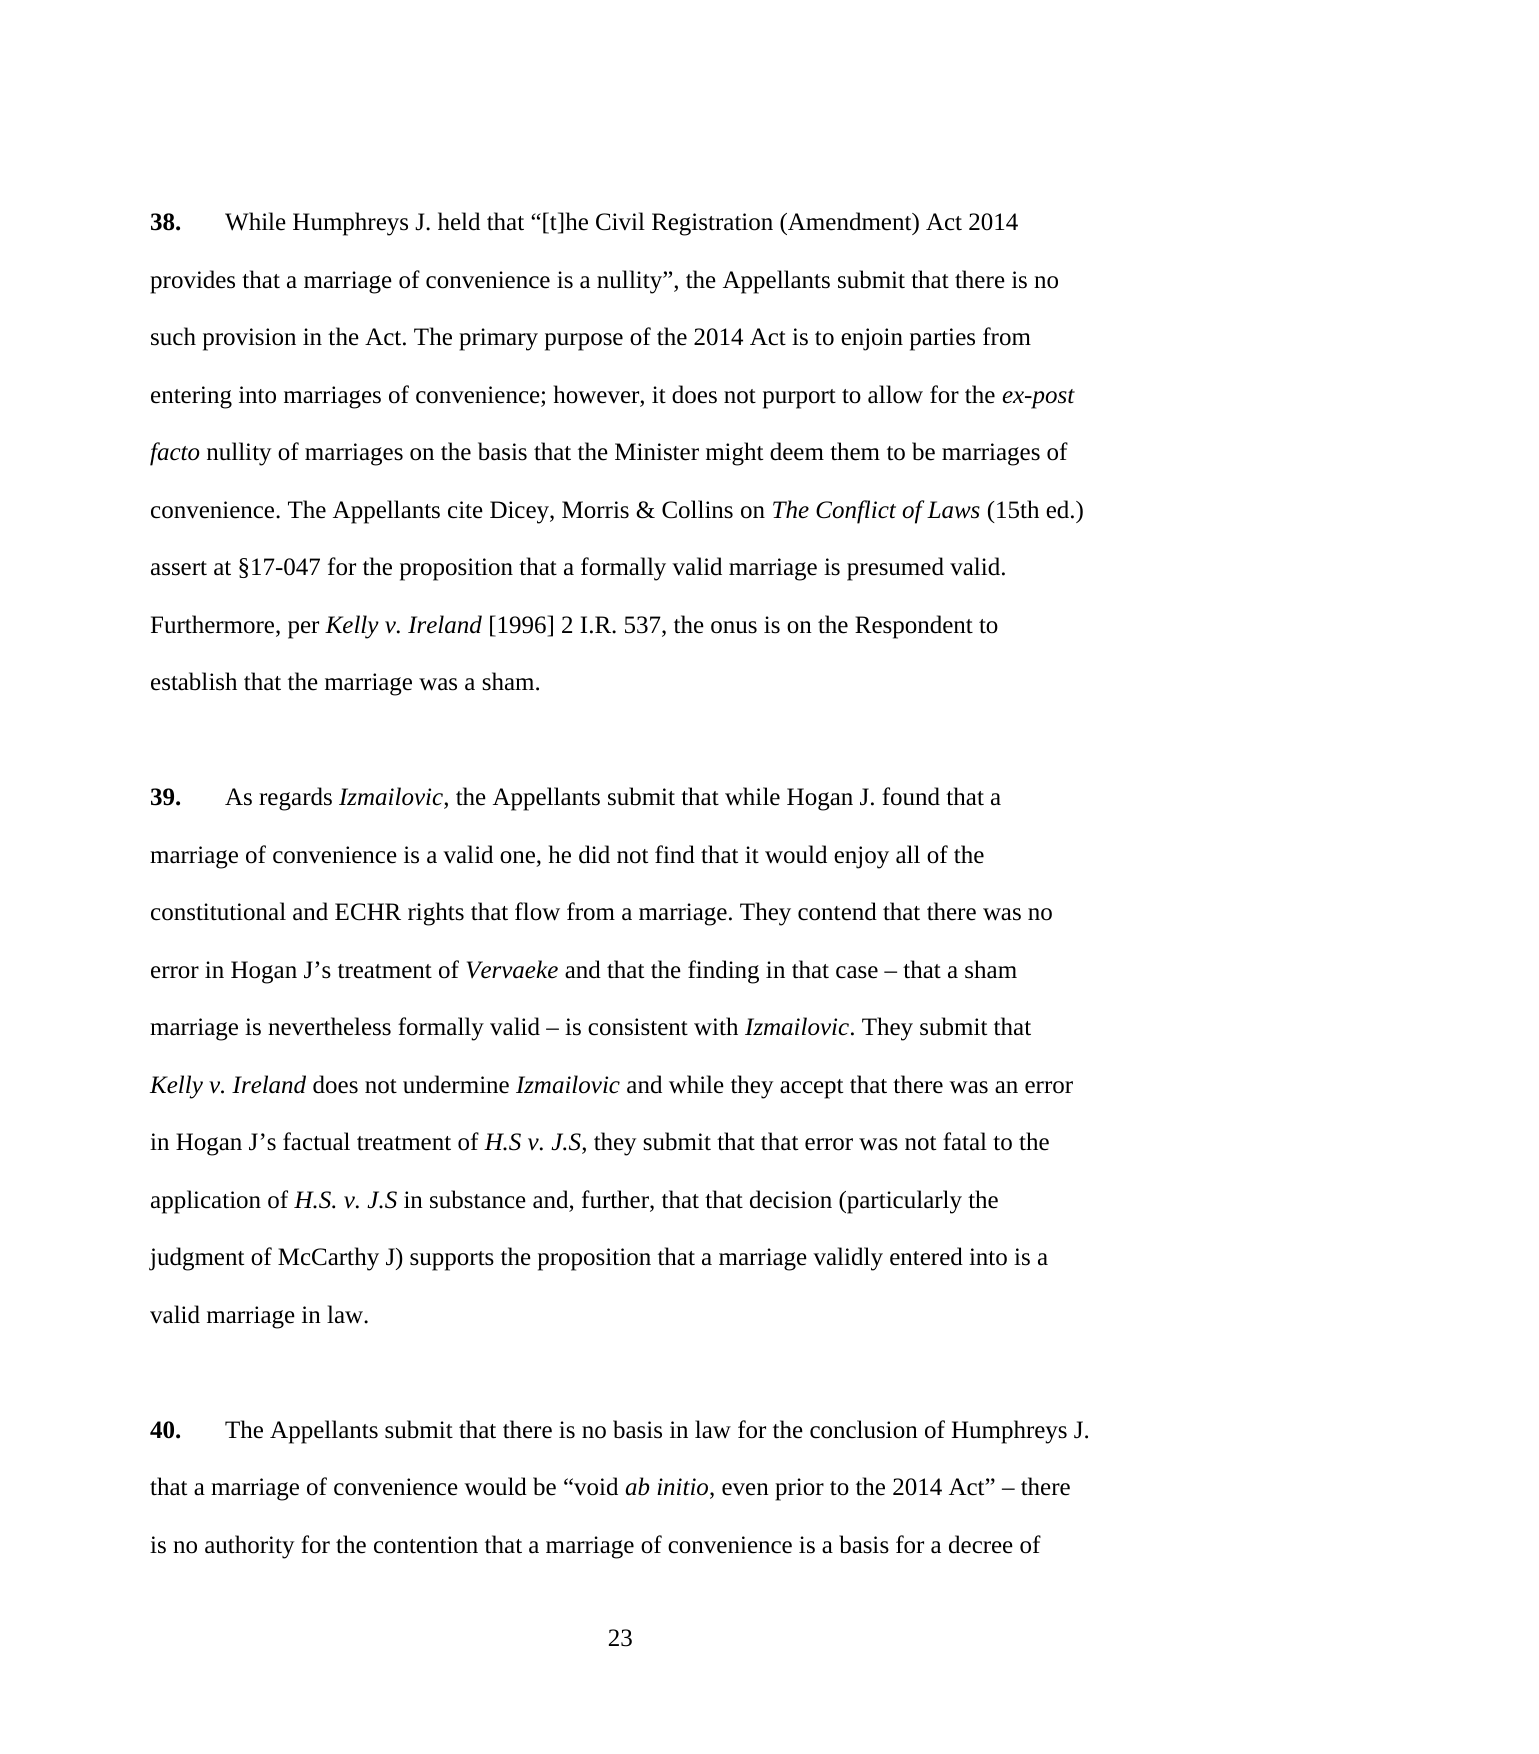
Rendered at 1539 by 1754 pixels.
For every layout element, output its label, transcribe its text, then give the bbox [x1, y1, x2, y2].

list As regards Izmailovic, the Appellants submit that while Hogan J. found that a marriage of convenience is a valid one, he did not find that it would enjoy all of the constitutional and ECHR rights that flow from a marriage. They contend that there was no error in Hogan J’s treatment of Vervaeke and that the finding in that case – that a sham marriage is nevertheless formally valid – is consistent with Izmailovic. They submit that Kelly v. Ireland does not undermine Izmailovic and while they accept that there was an error in Hogan J’s factual treatment of H.S v. J.S, they submit that that error was not fatal to the application of H.S. v. J.S in substance and, further, that that decision (particularly the judgment of McCarthy J) supports the proposition that a marriage validly entered into is a valid marriage in law. [150, 782, 1090, 1329]
list While Humphreys J. held that “[t]he Civil Registration (Amendment) Act 2014 provides that a marriage of convenience is a nullity”, the Appellants submit that there is no such provision in the Act. The primary purpose of the 2014 Act is to enjoin parties from entering into marriages of convenience; however, it does not purport to allow for the ex-post facto nullity of marriages on the basis that the Minister might deem them to be marriages of convenience. The Appellants cite Dicey, Morris & Collins on The Conflict of Laws (15th ed.) assert at §17-047 for the proposition that a formally valid marriage is presumed valid. Furthermore, per Kelly v. Ireland [1996] 2 I.R. 537, the onus is on the Respondent to establish that the marriage was a sham. [150, 207, 1090, 696]
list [150, 1415, 1090, 1559]
